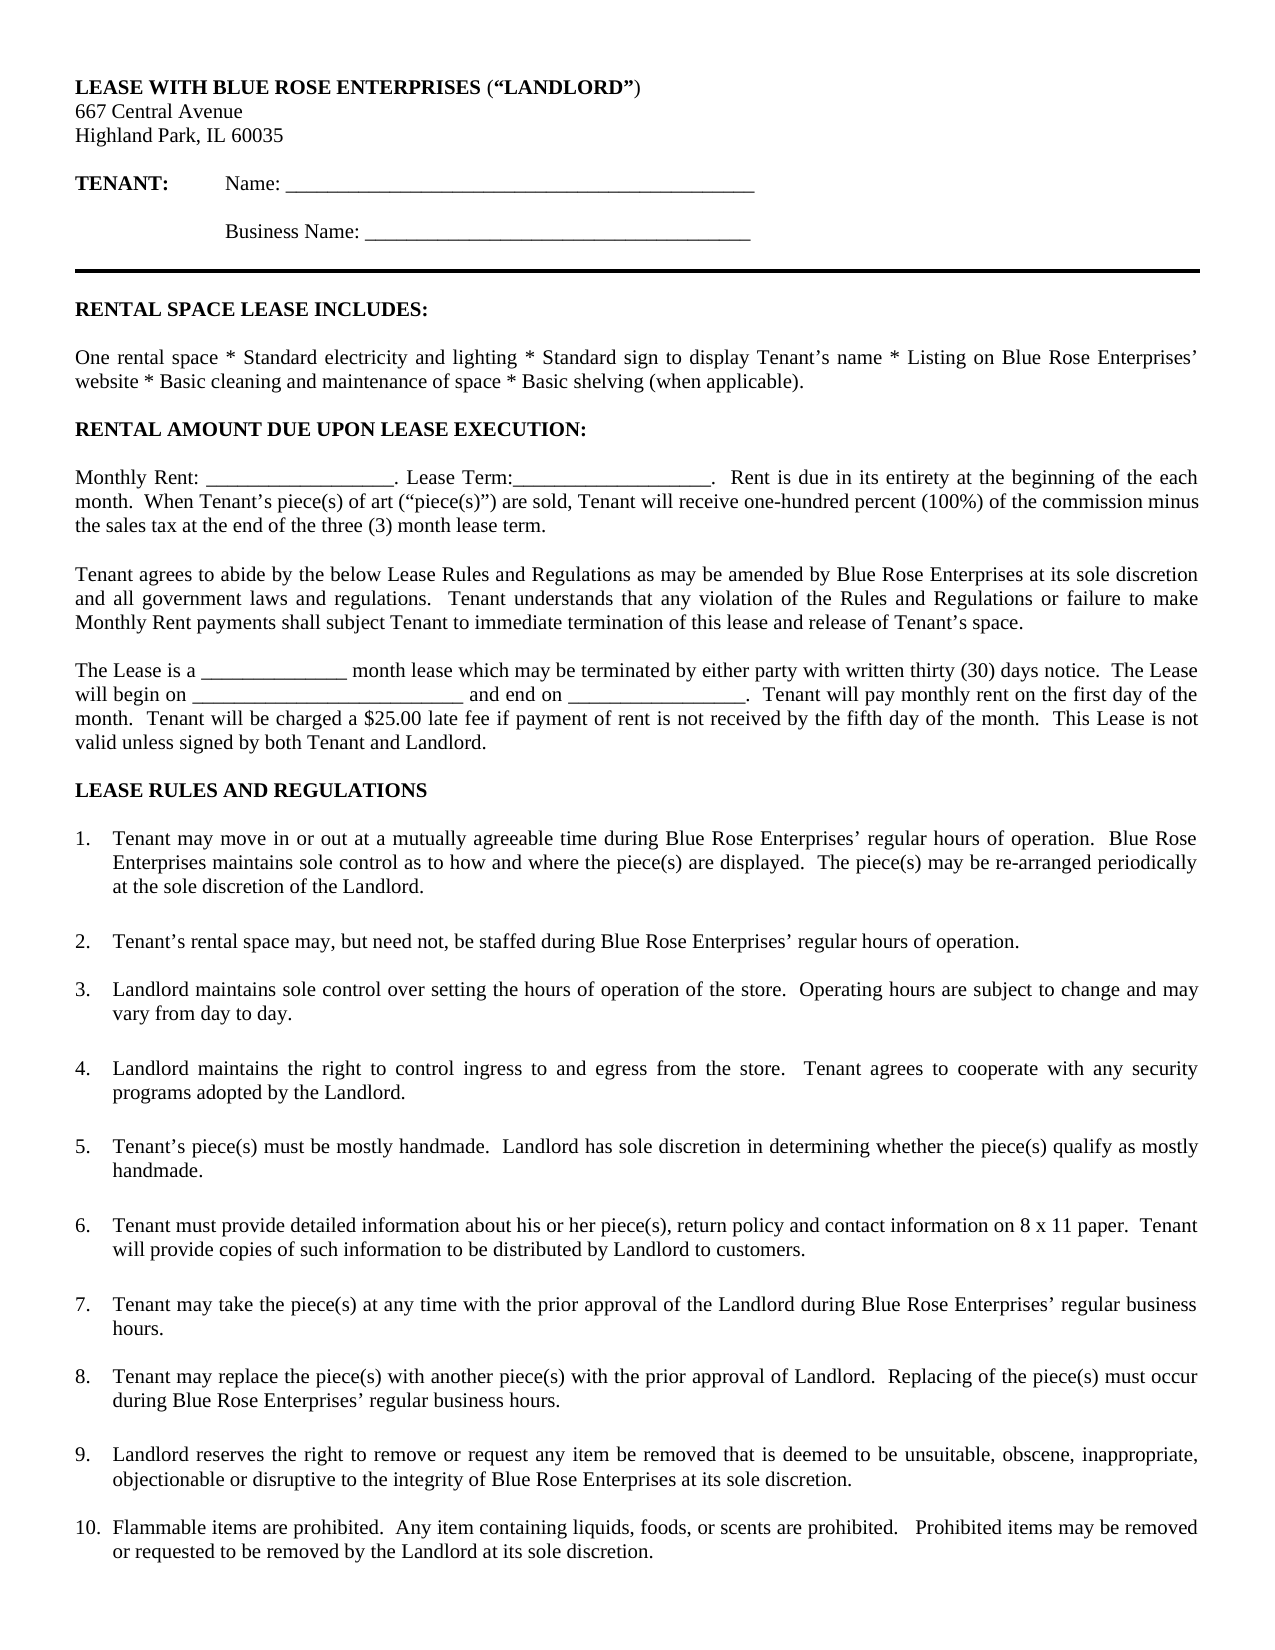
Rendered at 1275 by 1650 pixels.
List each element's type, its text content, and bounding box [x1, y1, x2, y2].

list Landlord reserves the right to remove or request any item be removed that is deemed to be unsuitable, obscene, inappropriate, objectionable or disruptive to the integrity of Blue Rose Enterprises at its sole discretion. [75, 1442, 1200, 1491]
text TENANT: Name: _____________________________________________ [75, 171, 1200, 195]
text Business Name: _____________________________________ [75, 219, 1200, 243]
text RENTAL SPACE LEASE INCLUDES: [75, 297, 1200, 321]
text LEASE RULES AND REGULATIONS [75, 778, 1200, 802]
text Monthly Rent: __________________. Lease Term:___________________. Rent is due in its entirety at the beginning of the each month. When Tenant’s piece(s) of art (“piece(s)”) are sold, Tenant will receive one-hundred percent (100%) of the commission minus the sales tax at the end of the three (3) month lease term. [75, 465, 1200, 537]
text The Lease is a ______________ month lease which may be terminated by either party with written thirty (30) days notice. The Lease will begin on __________________________ and end on _________________. Tenant will pay monthly rent on the first day of the month. Tenant will be charged a $25.00 late fee if payment of rent is not received by the fifth day of the month. This Lease is not valid unless signed by both Tenant and Landlord. [75, 658, 1200, 754]
list Landlord maintains the right to control ingress to and egress from the store. Tenant agrees to cooperate with any security programs adopted by the Landlord. [75, 1056, 1200, 1104]
text RENTAL AMOUNT DUE UPON LEASE EXECUTION: [75, 417, 1200, 441]
list Tenant may move in or out at a mutually agreeable time during Blue Rose Enterprises’ regular hours of operation. Blue Rose Enterprises maintains sole control as to how and where the piece(s) are displayed. The piece(s) may be re-arranged periodically at the sole discretion of the Landlord. [75, 826, 1200, 898]
text One rental space * Standard electricity and lighting * Standard sign to display Tenant’s name * Listing on Blue Rose Enterprises’ website * Basic cleaning and maintenance of space * Basic shelving (when applicable). [75, 345, 1200, 393]
list Flammable items are prohibited. Any item containing liquids, foods, or scents are prohibited. Prohibited items may be removed or requested to be removed by the Landlord at its sole discretion. [75, 1514, 1200, 1563]
text LEASE WITH BLUE ROSE ENTERPRISES (“LANDLORD”) [75, 75, 1200, 99]
list Tenant may replace the piece(s) with another piece(s) with the prior approval of Landlord. Replacing of the piece(s) must occur during Blue Rose Enterprises’ regular business hours. [75, 1364, 1200, 1412]
list Tenant may take the piece(s) at any time with the prior approval of the Landlord during Blue Rose Enterprises’ regular business hours. [75, 1292, 1200, 1340]
list Tenant’s rental space may, but need not, be staffed during Blue Rose Enterprises’ regular hours of operation. [75, 929, 1200, 953]
text Tenant agrees to abide by the below Lease Rules and Regulations as may be amended by Blue Rose Enterprises at its sole discretion and all government laws and regulations. Tenant understands that any violation of the Rules and Regulations or failure to make Monthly Rent payments shall subject Tenant to immediate termination of this lease and release of Tenant’s space. [75, 561, 1200, 634]
list Tenant must provide detailed information about his or her piece(s), return policy and contact information on 8 x 11 paper. Tenant will provide copies of such information to be distributed by Landlord to customers. [75, 1213, 1200, 1261]
text 667 Central Avenue [75, 99, 1200, 123]
list Landlord maintains sole control over setting the hours of operation of the store. Operating hours are subject to change and may vary from day to day. [75, 977, 1200, 1025]
text Highland Park, IL 60035 [75, 123, 1200, 147]
list Tenant’s piece(s) must be mostly handmade. Landlord has sole discretion in determining whether the piece(s) qualify as mostly handmade. [75, 1134, 1200, 1182]
